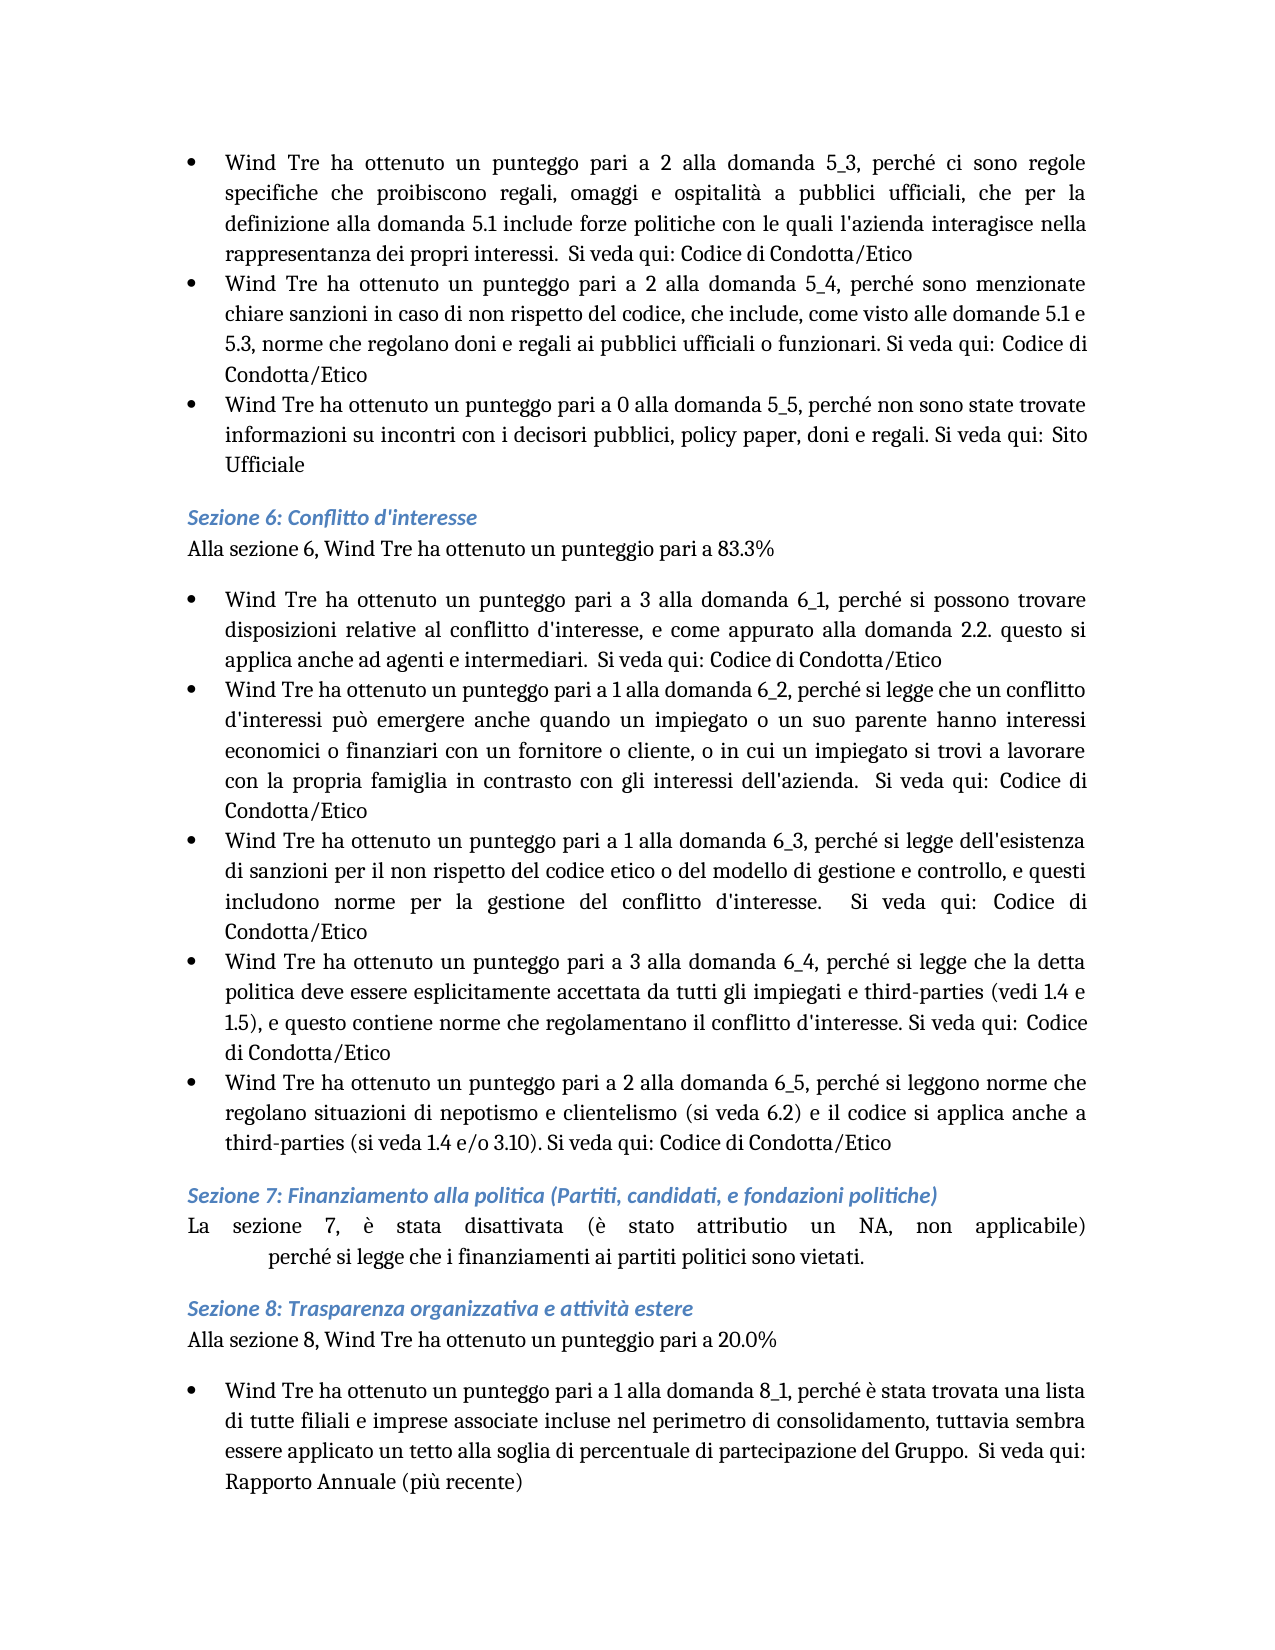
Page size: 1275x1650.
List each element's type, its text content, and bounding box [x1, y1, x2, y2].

list Wind Tre ha ottenuto un punteggo pari a 1 alla domanda 6_2, perché si legge che un conflitto d'interessi può emergere anche quando un impiegato o un suo parente hanno interessi economici o finanziari con un fornitore o cliente, o in cui un impiegato si trovi a lavorare con la propria famiglia in contrasto con gli interessi dell'azienda. Si veda qui: Codice di Condotta/Etico [187, 677, 1087, 824]
list Wind Tre ha ottenuto un punteggo pari a 3 alla domanda 6_1, perché si possono trovare disposizioni relative al conflitto d'interesse, e come appurato alla domanda 2.2. questo si applica anche ad agenti e intermediari. Si veda qui: Codice di Condotta/Etico [187, 586, 1087, 673]
text La sezione 7, è stata disattivata (è stato attributio un NA, non applicabile) perché si legge che i finanziamenti ai partiti politici sono vietati. [187, 1213, 1087, 1270]
subtitle Sezione 6: Conflitto d'interesse [187, 503, 1087, 531]
list Wind Tre ha ottenuto un punteggo pari a 1 alla domanda 6_3, perché si legge dell'esistenza di sanzioni per il non rispetto del codice etico o del modello di gestione e controllo, e questi includono norme per la gestione del conflitto d'interesse. Si veda qui: Codice di Condotta/Etico [187, 828, 1087, 945]
list Wind Tre ha ottenuto un punteggo pari a 3 alla domanda 6_4, perché si legge che la detta politica deve essere esplicitamente accettata da tutti gli impiegati e third-parties (vedi 1.4 e 1.5), e questo contiene norme che regolamentano il conflitto d'interesse. Si veda qui: Codice di Condotta/Etico [187, 949, 1087, 1066]
list Wind Tre ha ottenuto un punteggo pari a 2 alla domanda 5_3, perché ci sono regole specifiche che proibiscono regali, omaggi e ospitalità a pubblici ufficiali, che per la definizione alla domanda 5.1 include forze politiche con le quali l'azienda interagisce nella rappresentanza dei propri interessi. Si veda qui: Codice di Condotta/Etico [187, 150, 1087, 267]
subtitle Sezione 7: Finanziamento alla politica (Partiti, candidati, e fondazioni politiche) [187, 1181, 1087, 1209]
subtitle Sezione 8: Trasparenza organizzativa e attività estere [187, 1294, 1087, 1323]
list Wind Tre ha ottenuto un punteggo pari a 1 alla domanda 8_1, perché è stata trovata una lista di tutte filiali e imprese associate incluse nel perimetro di consolidamento, tuttavia sembra essere applicato un tetto alla soglia di percentuale di partecipazione del Gruppo. Si veda qui: Rapporto Annuale (più recente) [187, 1378, 1087, 1495]
text Alla sezione 8, Wind Tre ha ottenuto un punteggio pari a 20.0% [187, 1327, 1087, 1353]
text Alla sezione 6, Wind Tre ha ottenuto un punteggio pari a 83.3% [187, 535, 1087, 562]
list Wind Tre ha ottenuto un punteggo pari a 0 alla domanda 5_5, perché non sono state trovate informazioni su incontri con i decisori pubblici, policy paper, doni e regali. Si veda qui: Sito Ufficiale [187, 392, 1087, 478]
list Wind Tre ha ottenuto un punteggo pari a 2 alla domanda 5_4, perché sono menzionate chiare sanzioni in caso di non rispetto del codice, che include, come visto alle domande 5.1 e 5.3, norme che regolano doni e regali ai pubblici ufficiali o funzionari. Si veda qui: Codice di Condotta/Etico [187, 271, 1087, 388]
